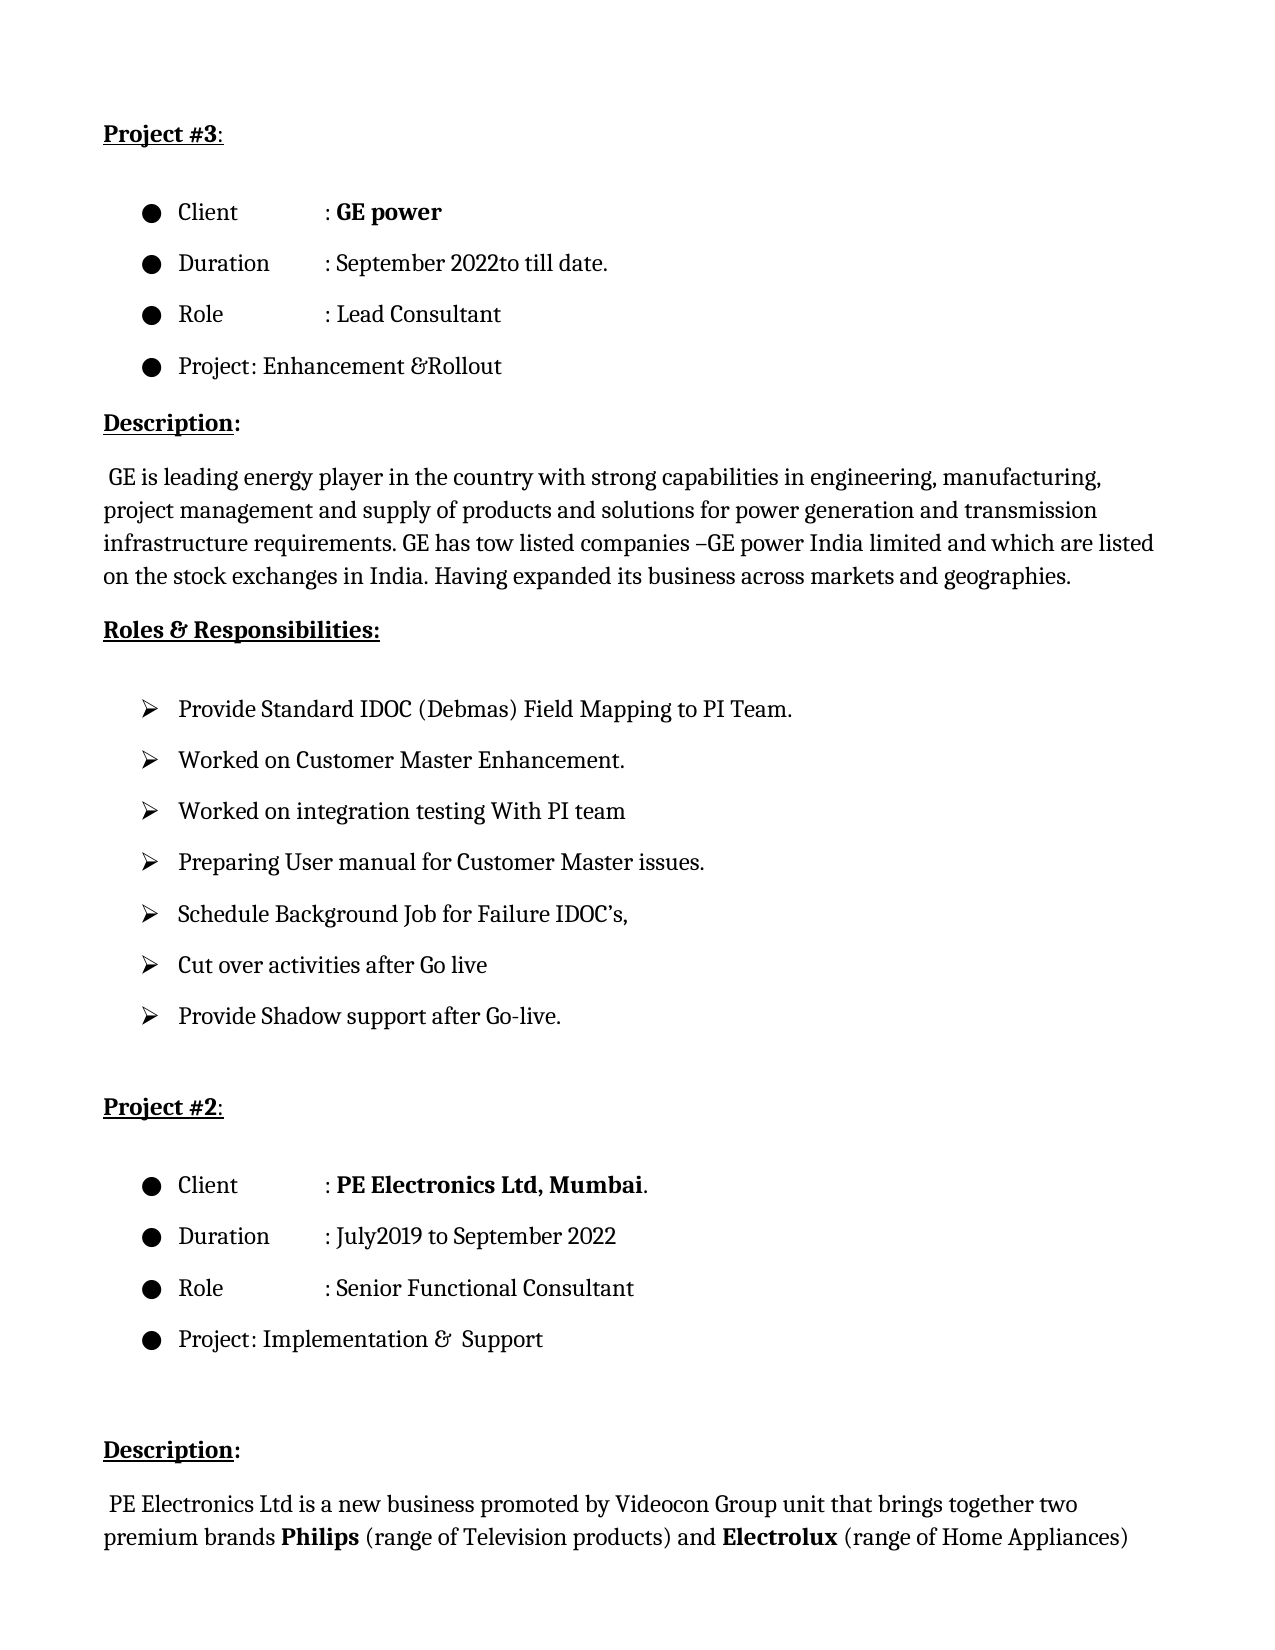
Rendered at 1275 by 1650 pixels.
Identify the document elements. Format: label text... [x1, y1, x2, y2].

list Cut over activities after Go live [141, 936, 1162, 987]
list Worked on Customer Master Enhancement. [141, 731, 1162, 782]
text Description: [103, 1436, 1162, 1465]
list Schedule Background Job for Failure IDOC’s, [141, 885, 1162, 936]
list Provide Standard IDOC (Debmas) Field Mapping to PI Team. [141, 680, 1162, 731]
list Preparing User manual for Customer Master issues. [141, 834, 1162, 885]
list Project : Implementation & Support [141, 1310, 1162, 1362]
list Role : Lead Consultant [141, 286, 1162, 337]
list Worked on integration testing With PI team [141, 782, 1162, 834]
list Client : GE power [141, 183, 1162, 235]
text Project #3: [103, 119, 1162, 148]
list Duration : September 2022to till date. [141, 235, 1162, 286]
list Client : PE Electronics Ltd, Mumbai. [141, 1157, 1162, 1208]
text Description: [103, 409, 1162, 438]
list Provide Shadow support after Go-live. [141, 987, 1162, 1039]
list Project : Enhancement &Rollout [141, 337, 1162, 388]
text Project #2: [103, 1093, 1162, 1121]
list Duration : July2019 to September 2022 [141, 1208, 1162, 1259]
list Role : Senior Functional Consultant [141, 1259, 1162, 1310]
text GE is leading energy player in the country with strong capabilities in engineering, manufacturing, project management and supply of products and solutions for power generation and transmission infrastructure requirements. GE has tow listed companies –GE power India limited and which are listed on the stock exchanges in India. Having expanded its business across markets and geographies. [103, 463, 1162, 591]
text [103, 1490, 1162, 1552]
text Roles & Responsibilities: [103, 616, 1162, 645]
